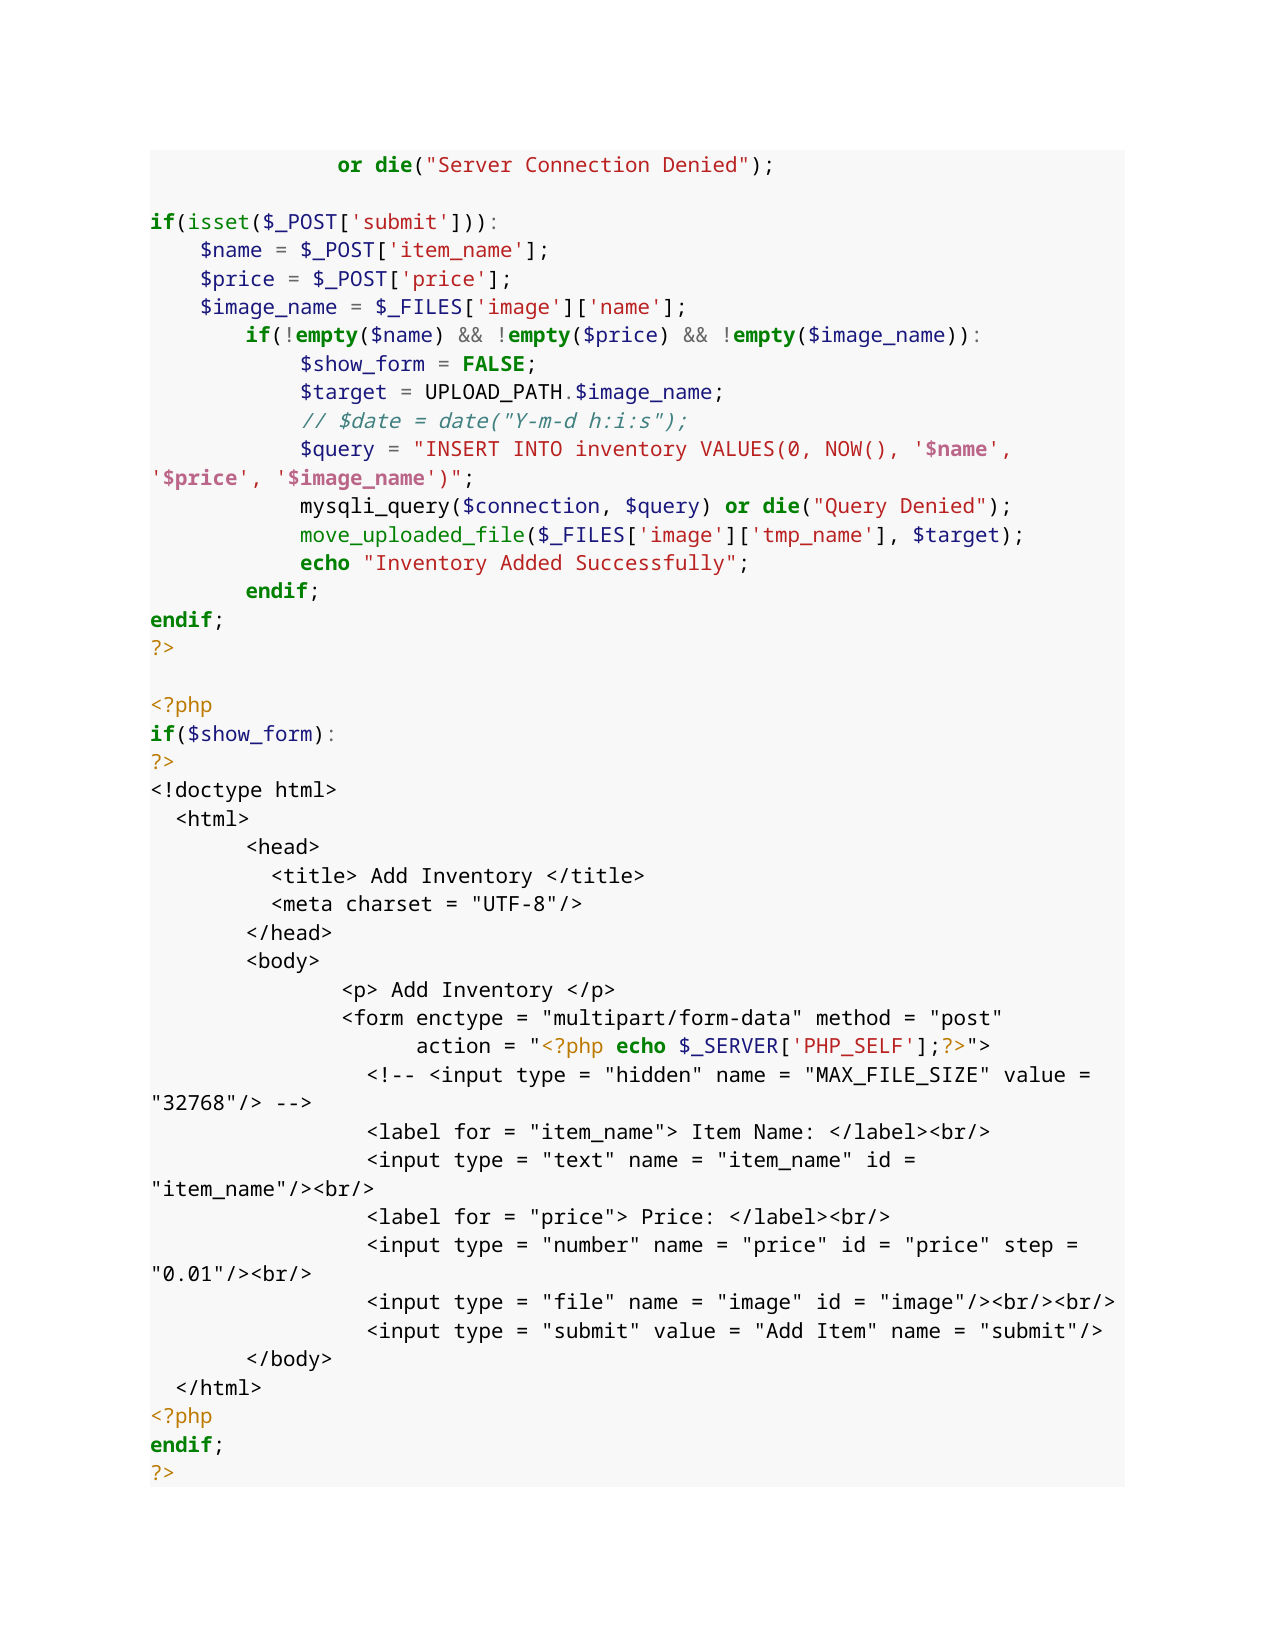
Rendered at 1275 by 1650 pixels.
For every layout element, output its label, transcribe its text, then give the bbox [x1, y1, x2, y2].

text endif; [150, 577, 1125, 605]
text ?> [150, 747, 1125, 776]
text endif; [150, 1430, 1125, 1458]
text <title> Add Inventory </title> [150, 861, 1125, 889]
text <input type = "number" name = "price" id = "price" step = "0.01"/><br/> [150, 1231, 1125, 1287]
text $query = "INSERT INTO inventory VALUES(0, NOW(), '$name', '$price', '$image_name')"; [150, 434, 1125, 491]
text $show_form = FALSE; [150, 349, 1125, 377]
text <!-- <input type = "hidden" name = "MAX_FILE_SIZE" value = "32768"/> --> [150, 1060, 1125, 1117]
text <label for = "price"> Price: </label><br/> [150, 1202, 1125, 1231]
text or die("Server Connection Denied"); [150, 150, 1125, 178]
text <html> [150, 804, 1125, 832]
text ?> [150, 633, 1125, 662]
text $name = $_POST['item_name']; [150, 235, 1125, 264]
text if(isset($_POST['submit'])): [150, 207, 1125, 235]
text <head> [150, 832, 1125, 861]
text <?php [150, 690, 1125, 719]
text mysqli_query($connection, $query) or die("Query Denied"); [150, 491, 1125, 520]
text // $date = date("Y-m-d h:i:s"); [150, 406, 1125, 434]
text </body> [150, 1344, 1125, 1373]
text if($show_form): [150, 719, 1125, 747]
text <meta charset = "UTF-8"/> [150, 889, 1125, 918]
text if(!empty($name) && !empty($price) && !empty($image_name)): [150, 321, 1125, 349]
text <input type = "text" name = "item_name" id = "item_name"/><br/> [150, 1145, 1125, 1202]
text $image_name = $_FILES['image']['name']; [150, 292, 1125, 321]
text <body> [150, 946, 1125, 975]
text $price = $_POST['price']; [150, 264, 1125, 292]
text ?> [150, 1458, 1125, 1487]
text endif; [150, 605, 1125, 633]
text </head> [150, 918, 1125, 946]
text <form enctype = "multipart/form-data" method = "post" [150, 1003, 1125, 1032]
text <input type = "file" name = "image" id = "image"/><br/><br/> [150, 1287, 1125, 1316]
text <p> Add Inventory </p> [150, 975, 1125, 1003]
text <input type = "submit" value = "Add Item" name = "submit"/> [150, 1316, 1125, 1344]
text action = "<?php echo $_SERVER['PHP_SELF'];?>"> [150, 1032, 1125, 1060]
text </html> [150, 1373, 1125, 1401]
text echo "Inventory Added Successfully"; [150, 548, 1125, 577]
text $target = UPLOAD_PATH.$image_name; [150, 377, 1125, 406]
text <label for = "item_name"> Item Name: </label><br/> [150, 1117, 1125, 1145]
text <?php [150, 1401, 1125, 1430]
text move_uploaded_file($_FILES['image']['tmp_name'], $target); [150, 520, 1125, 548]
text <!doctype html> [150, 776, 1125, 804]
